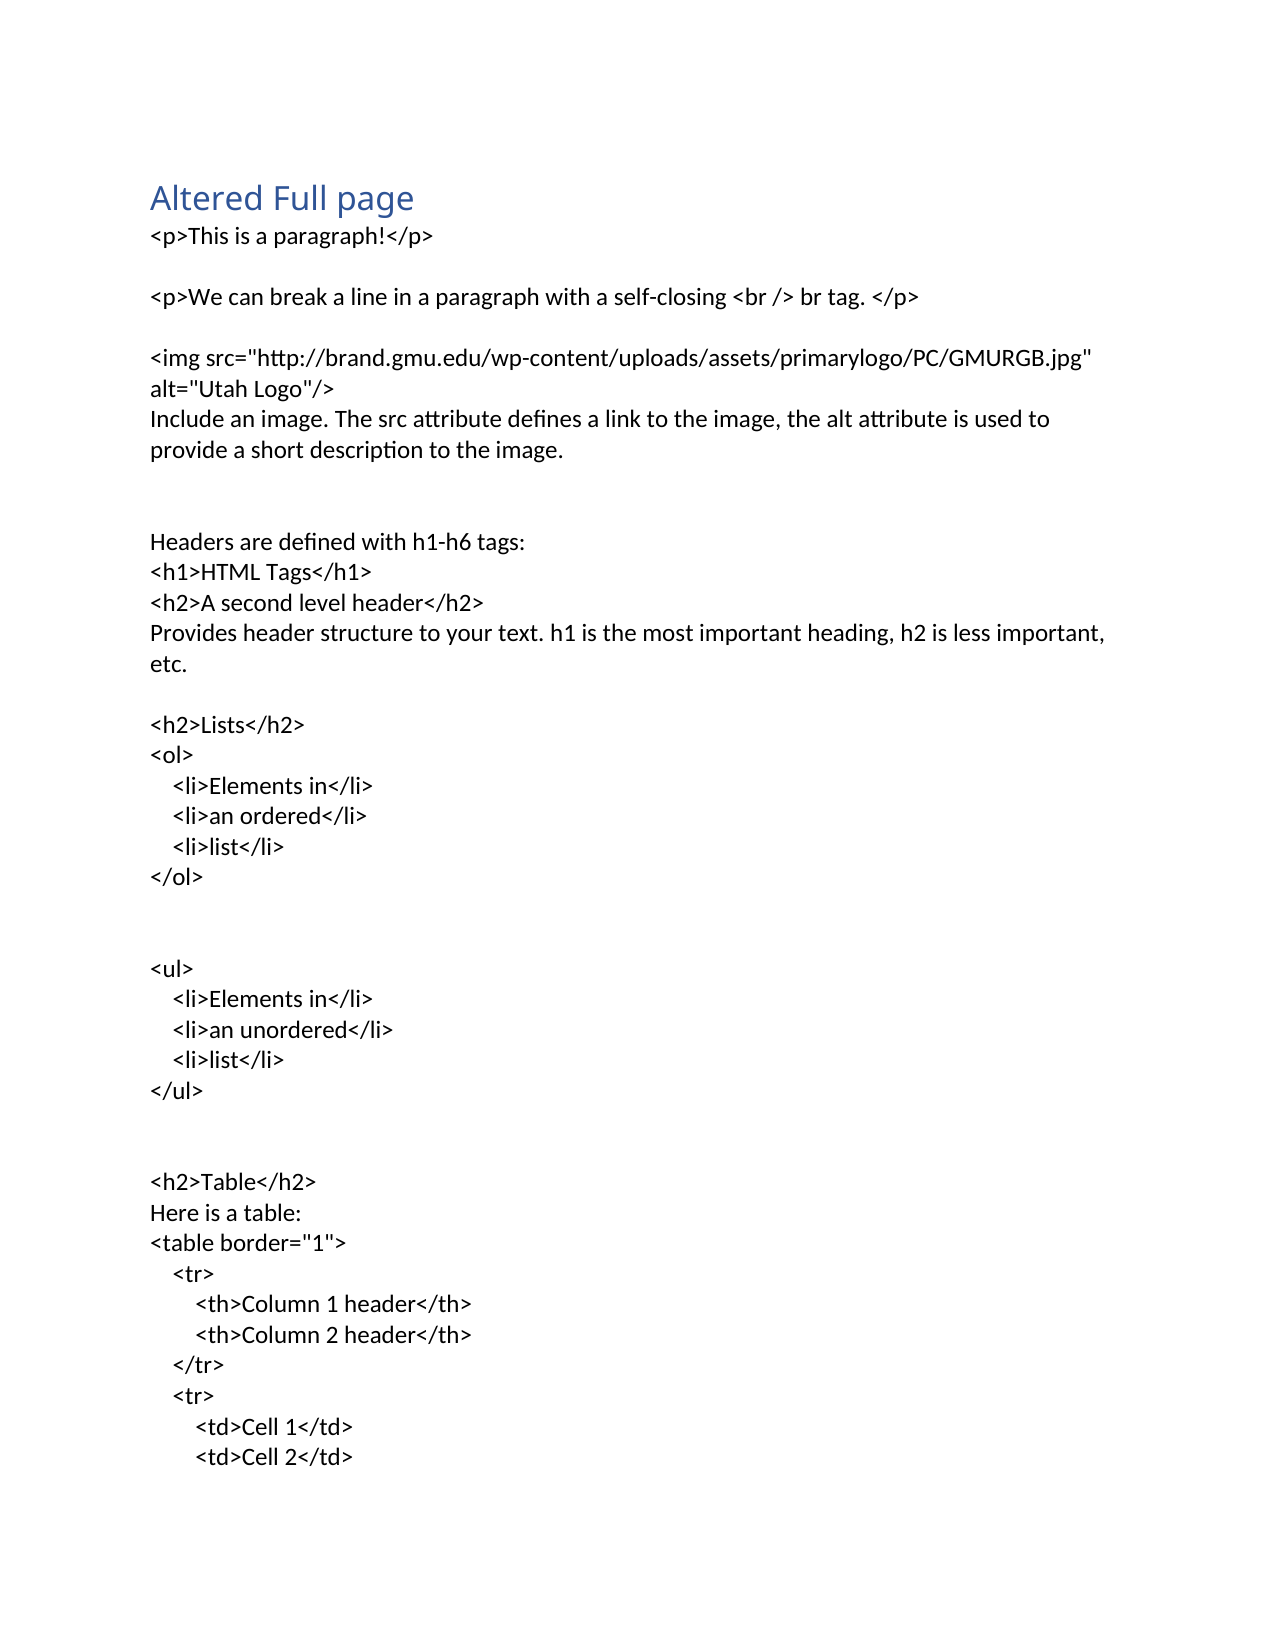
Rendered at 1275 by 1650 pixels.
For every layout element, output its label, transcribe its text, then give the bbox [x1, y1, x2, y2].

text <li>list</li> [150, 1044, 1125, 1075]
text Headers are defined with h1-h6 tags: [150, 526, 1125, 556]
text <tr> [150, 1258, 1125, 1289]
text Here is a table: [150, 1197, 1125, 1228]
text <img src="http://brand.gmu.edu/wp-content/uploads/assets/primarylogo/PC/GMURGB.jpg" alt="Utah Logo"/> [150, 342, 1125, 403]
text <li>an unordered</li> [150, 1014, 1125, 1044]
text <li>Elements in</li> [150, 983, 1125, 1014]
text <h2>Lists</h2> [150, 709, 1125, 739]
text <ul> [150, 953, 1125, 983]
text </ol> [150, 861, 1125, 892]
text <p>This is a paragraph!</p> [150, 220, 1125, 251]
text <ol> [150, 739, 1125, 770]
text <h1>HTML Tags</h1> [150, 556, 1125, 587]
subtitle Altered Full page [150, 175, 1125, 220]
text <h2>A second level header</h2> [150, 587, 1125, 617]
text <th>Column 2 header</th> [150, 1319, 1125, 1350]
text <p>We can break a line in a paragraph with a self-closing <br /> br tag. </p> [150, 281, 1125, 312]
text <li>list</li> [150, 831, 1125, 861]
text Provides header structure to your text. h1 is the most important heading, h2 is less important, etc. [150, 617, 1125, 678]
text <table border="1"> [150, 1228, 1125, 1258]
text </ul> [150, 1075, 1125, 1106]
text Include an image. The src attribute defines a link to the image, the alt attribute is used to provide a short description to the image. [150, 403, 1125, 464]
text <li>an ordered</li> [150, 800, 1125, 831]
text <h2>Table</h2> [150, 1167, 1125, 1197]
text <th>Column 1 header</th> [150, 1289, 1125, 1319]
text <tr> [150, 1380, 1125, 1411]
text <td>Cell 2</td> [150, 1441, 1125, 1472]
text <li>Elements in</li> [150, 770, 1125, 800]
text </tr> [150, 1350, 1125, 1380]
text <td>Cell 1</td> [150, 1411, 1125, 1441]
